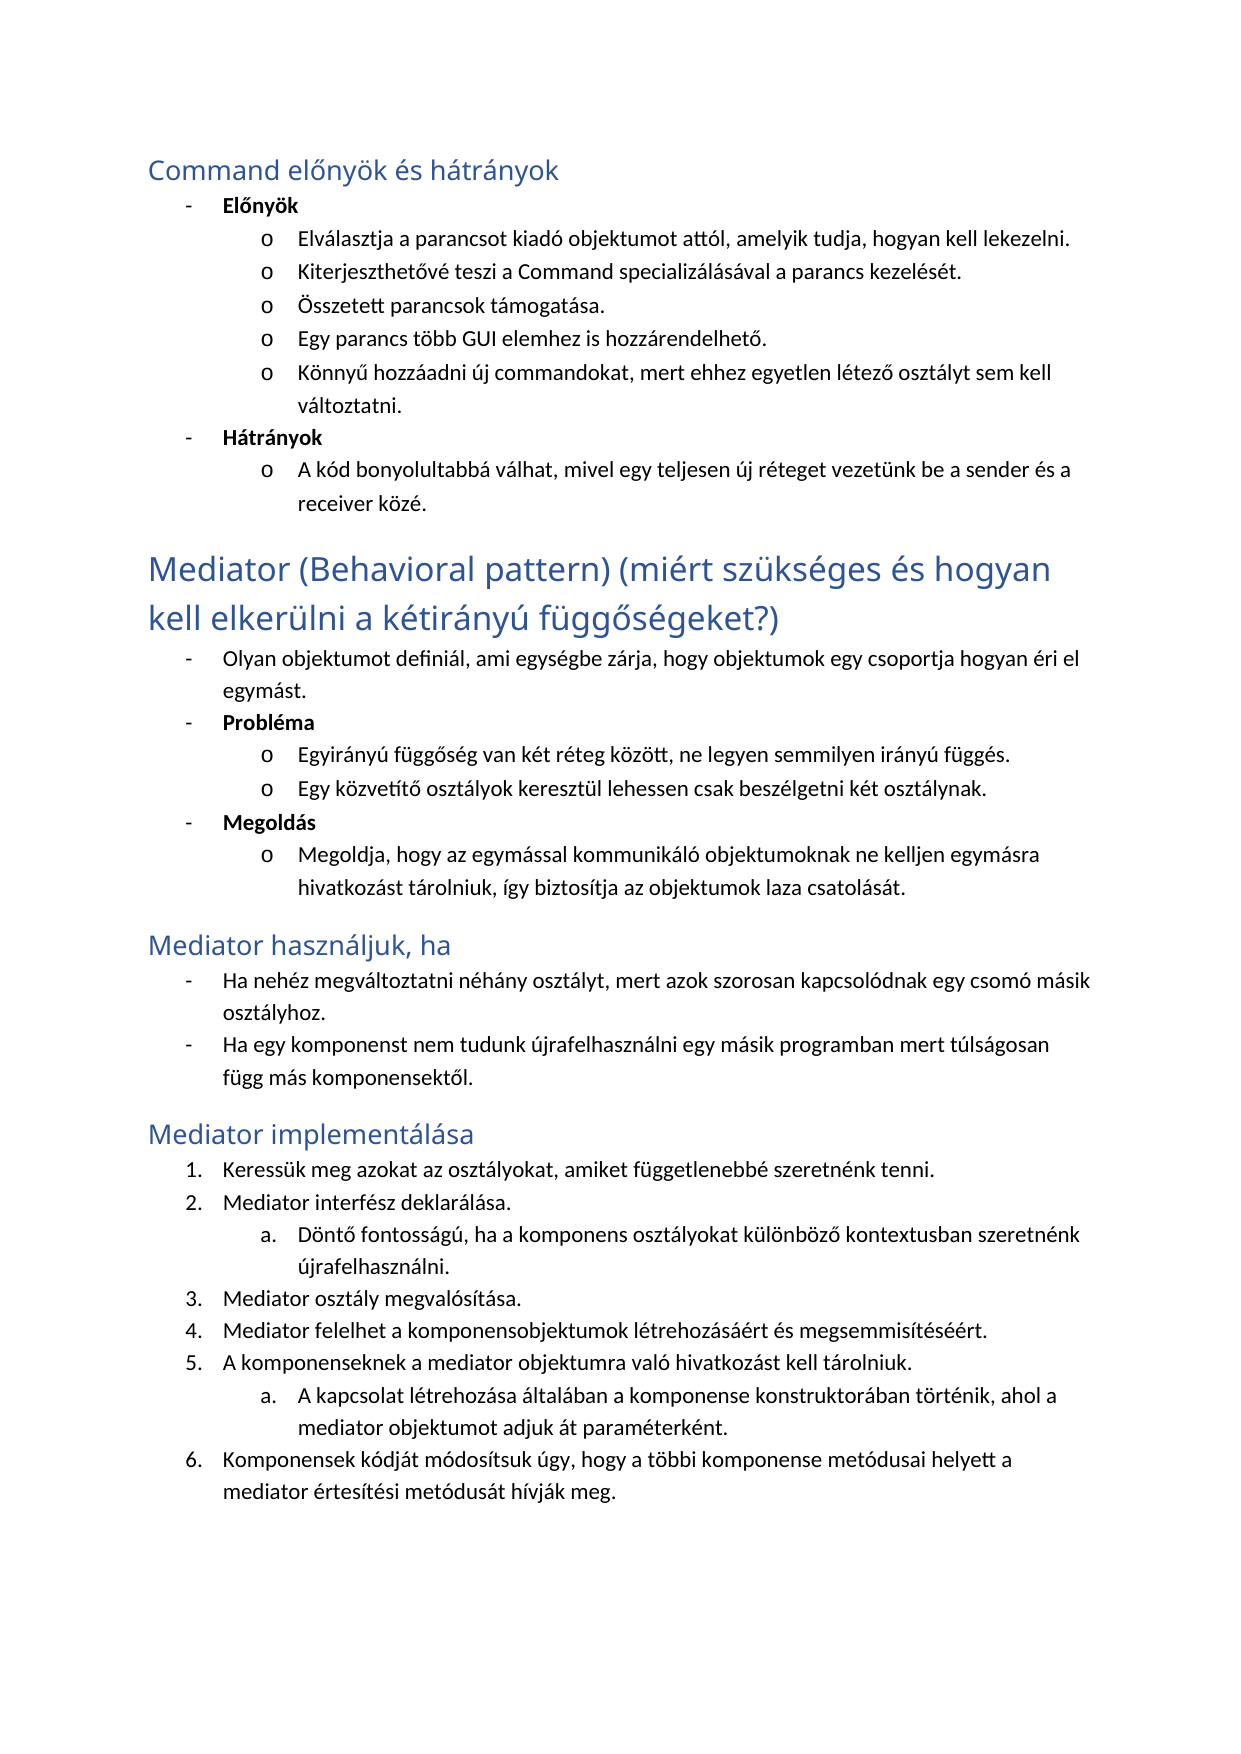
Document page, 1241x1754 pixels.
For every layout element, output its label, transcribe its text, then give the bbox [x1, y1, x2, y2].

subtitle Mediator használjuk, ha [148, 926, 1093, 963]
list Probléma [185, 708, 1093, 736]
list Döntő fontosságú, ha a komponens osztályokat különböző kontextusban szeretnénk újrafelhasználni. [260, 1220, 1093, 1280]
list Ha egy komponenst nem tudunk újrafelhasználni egy másik programban mert túlságosan függ más komponensektől. [185, 1030, 1093, 1091]
list Könnyű hozzáadni új commandokat, mert ehhez egyetlen létező osztályt sem kell változtatni. [260, 358, 1093, 419]
list Mediator felelhet a komponensobjektumok létrehozásáért és megsemmisítéséért. [185, 1316, 1093, 1344]
subtitle Mediator implementálása [148, 1116, 1093, 1152]
list Egy parancs több GUI elemhez is hozzárendelhető. [260, 324, 1093, 353]
list Kiterjeszthetővé teszi a Command specializálásával a parancs kezelését. [260, 257, 1093, 286]
list Egy közvetítő osztályok keresztül lehessen csak beszélgetni két osztálynak. [260, 774, 1093, 803]
subtitle Command előnyök és hátrányok [148, 152, 1093, 189]
list A kapcsolat létrehozása általában a komponense konstruktorában történik, ahol a mediator objektumot adjuk át paraméterként. [260, 1381, 1093, 1441]
subtitle Mediator (Behavioral pattern) (miért szükséges és hogyan kell elkerülni a kétirányú függőségeket?) [148, 546, 1093, 641]
list Előnyök [185, 192, 1093, 219]
list Mediator interfész deklarálása. [185, 1188, 1093, 1216]
list A komponenseknek a mediator objektumra való hivatkozást kell tárolniuk. [185, 1348, 1093, 1377]
list Keressük meg azokat az osztályokat, amiket függetlenebbé szeretnénk tenni. [185, 1155, 1093, 1183]
list Hátrányok [185, 423, 1093, 451]
list Ha nehéz megváltoztatni néhány osztályt, mert azok szorosan kapcsolódnak egy csomó másik osztályhoz. [185, 966, 1093, 1026]
list Elválasztja a parancsot kiadó objektumot attól, amelyik tudja, hogyan kell lekezelni. [260, 224, 1093, 253]
list Megoldja, hogy az egymással kommunikáló objektumoknak ne kelljen egymásra hivatkozást tárolniuk, így biztosítja az objektumok laza csatolását. [260, 840, 1093, 901]
list Mediator osztály megvalósítása. [185, 1284, 1093, 1312]
list Egyirányú függőség van két réteg között, ne legyen semmilyen irányú függés. [260, 741, 1093, 770]
list Olyan objektumot definiál, ami egységbe zárja, hogy objektumok egy csoportja hogyan éri el egymást. [185, 644, 1093, 704]
list Komponensek kódját módosítsuk úgy, hogy a többi komponense metódusai helyett a mediator értesítési metódusát hívják meg. [185, 1445, 1093, 1505]
list Összetett parancsok támogatása. [260, 291, 1093, 320]
list A kód bonyolultabbá válhat, mivel egy teljesen új réteget vezetünk be a sender és a receiver közé. [260, 456, 1093, 517]
list Megoldás [185, 808, 1093, 836]
